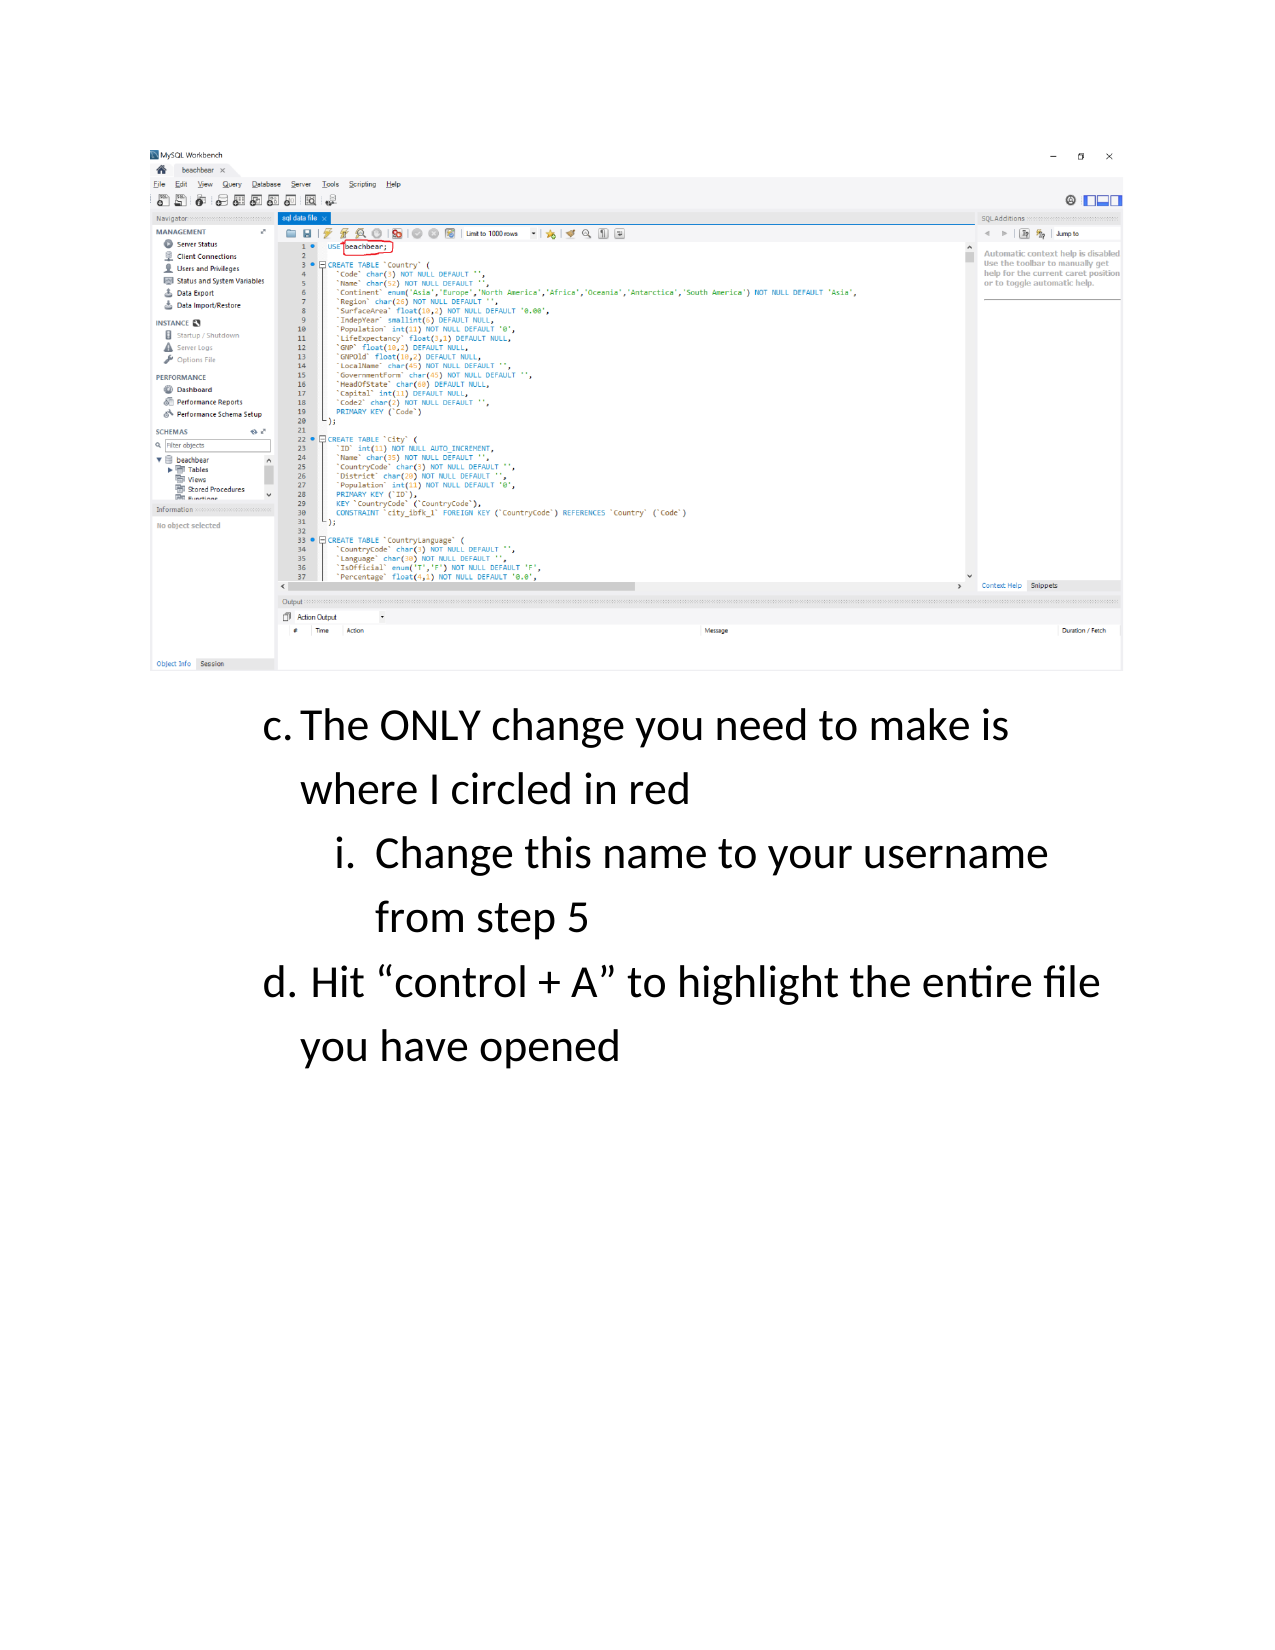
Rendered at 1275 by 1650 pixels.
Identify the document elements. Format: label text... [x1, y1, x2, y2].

list Hit “control + A” to highlight the entire file you have opened [262, 952, 1125, 1073]
list Change this name to your username from step 5 [356, 824, 1125, 944]
list The ONLY change you need to make is where I circled in red [262, 695, 1125, 816]
picture [150, 150, 1124, 671]
